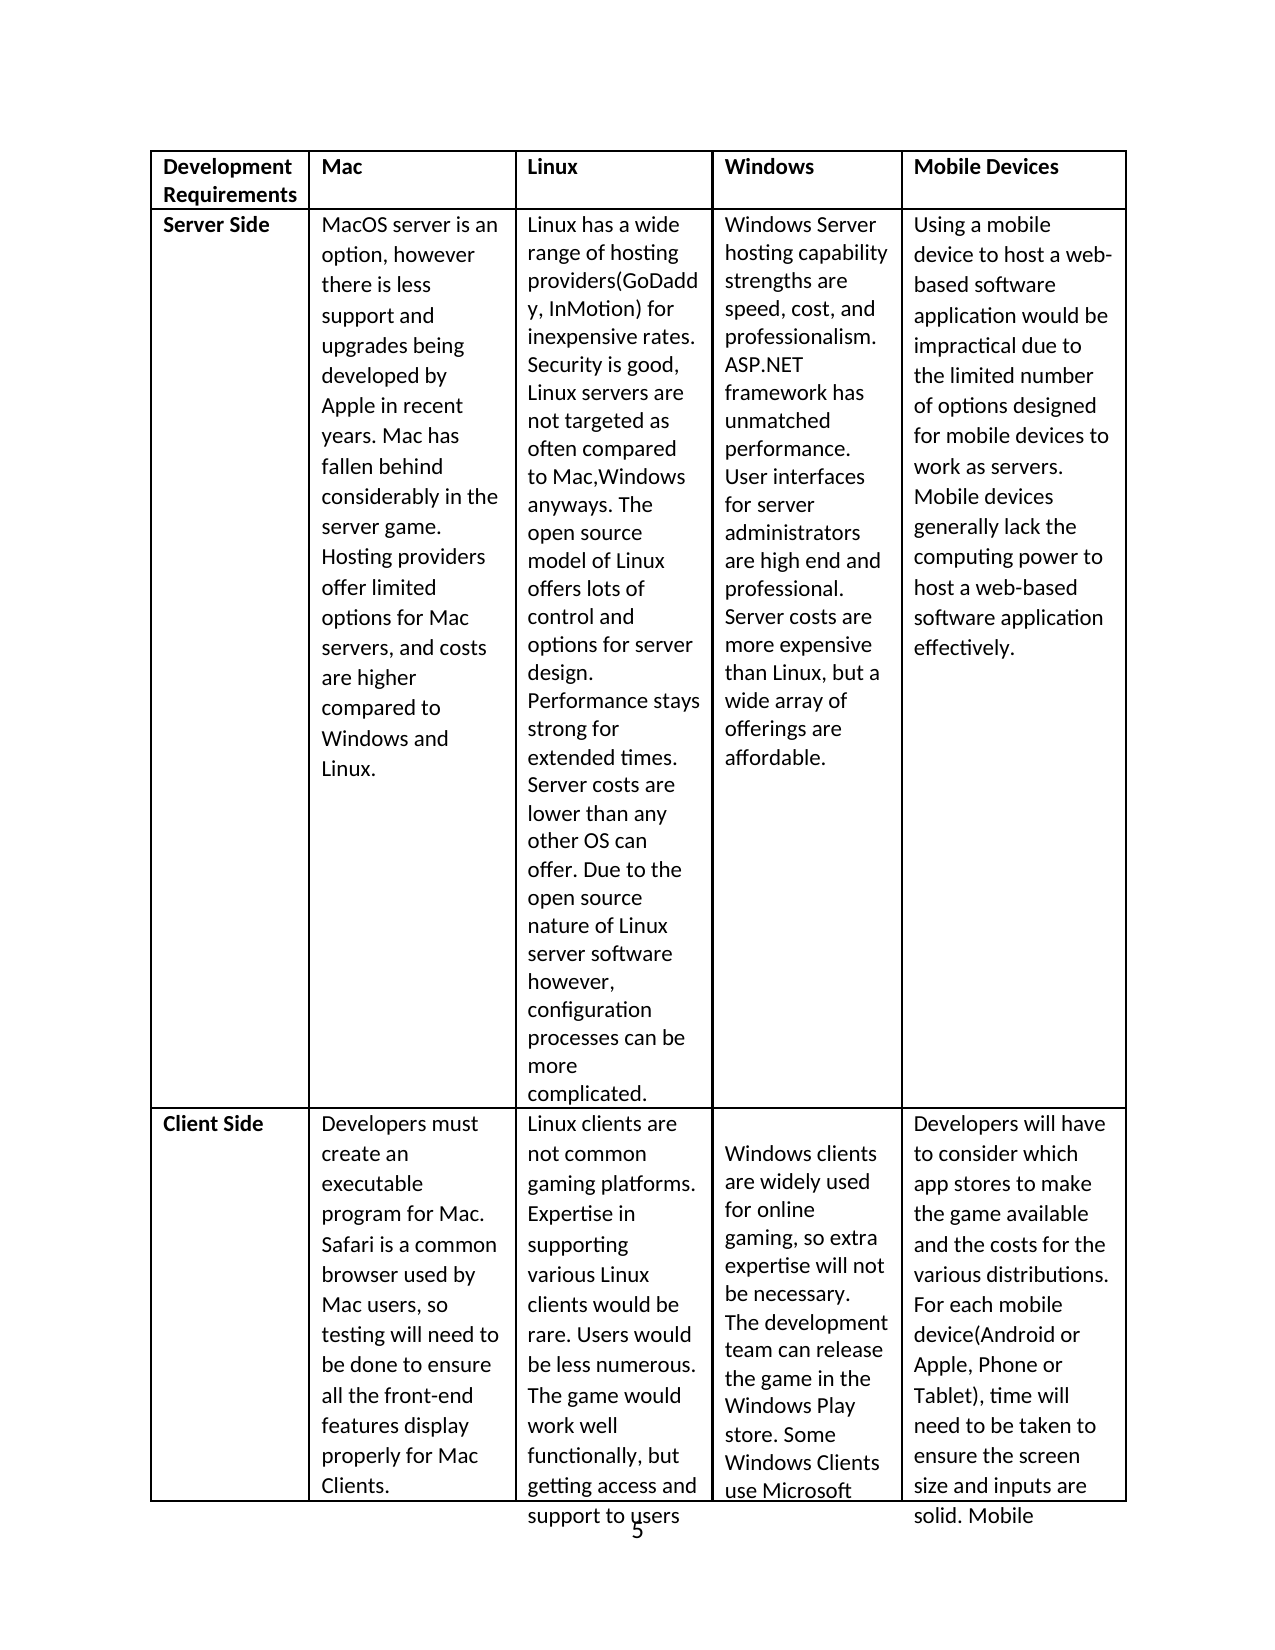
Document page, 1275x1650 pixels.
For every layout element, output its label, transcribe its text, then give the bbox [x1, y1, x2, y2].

table_cell MacOS server is an option, however there is less support and upgrades being developed by Apple in recent years. Mac has fallen behind considerably in the server game. Hosting providers offer limited options for Mac servers, and costs are higher compared to Windows and Linux. [310, 210, 515, 1107]
table_cell Windows Server hosting capability strengths are speed, cost, and professionalism. ASP.NET framework has unmatched performance. User interfaces for server administrators are high end and professional. Server costs are more expensive than Linux, but a wide array of offerings are affordable. [714, 210, 901, 1107]
table_cell Client Side [152, 1109, 308, 1500]
table_cell Windows clients are widely used for online gaming, so extra expertise will not be necessary. The development team can release the game in the Windows Play store. Some Windows Clients use Microsoft Edge or Internet Explorer, so some extra time will be needed to ensure the frontend renders properly on these browsers. [714, 1109, 901, 1500]
table_cell Server Side [152, 210, 308, 1107]
table_header Mobile Devices [903, 152, 1125, 208]
table_cell Using a mobile device to host a web-based software application would be impractical due to the limited number of options designed for mobile devices to work as servers. Mobile devices generally lack the computing power to host a web-based software application effectively. [903, 210, 1125, 1107]
table_cell Developers must create an executable program for Mac. Safari is a common browser used by Mac users, so testing will need to be done to ensure all the front-end features display properly for Mac Clients. [310, 1109, 515, 1500]
table_cell Linux clients are not common gaming platforms. Expertise in supporting various Linux clients would be rare. Users would be less numerous. The game would work well functionally, but getting access and support to users would consume more time and money. [517, 1109, 711, 1500]
table_cell Developers will have to consider which app stores to make the game available and the costs for the various distributions. For each mobile device(Android or Apple, Phone or Tablet), time will need to be taken to ensure the screen size and inputs are solid. Mobile developers will need to be hired in addition to regular software developers. React Native Framework [903, 1109, 1125, 1500]
table_header Development Requirements [152, 152, 308, 208]
table_header Linux [517, 152, 711, 208]
table_header Windows [714, 152, 901, 208]
table_cell Linux has a wide range of hosting providers(GoDaddy, InMotion) for inexpensive rates. Security is good, Linux servers are not targeted as often compared to Mac,Windows anyways. The open source model of Linux offers lots of control and options for server design. Performance stays strong for extended times. Server costs are lower than any other OS can offer. Due to the open source nature of Linux server software however, configuration processes can be more complicated. [517, 210, 711, 1107]
table_header Mac [310, 152, 515, 208]
